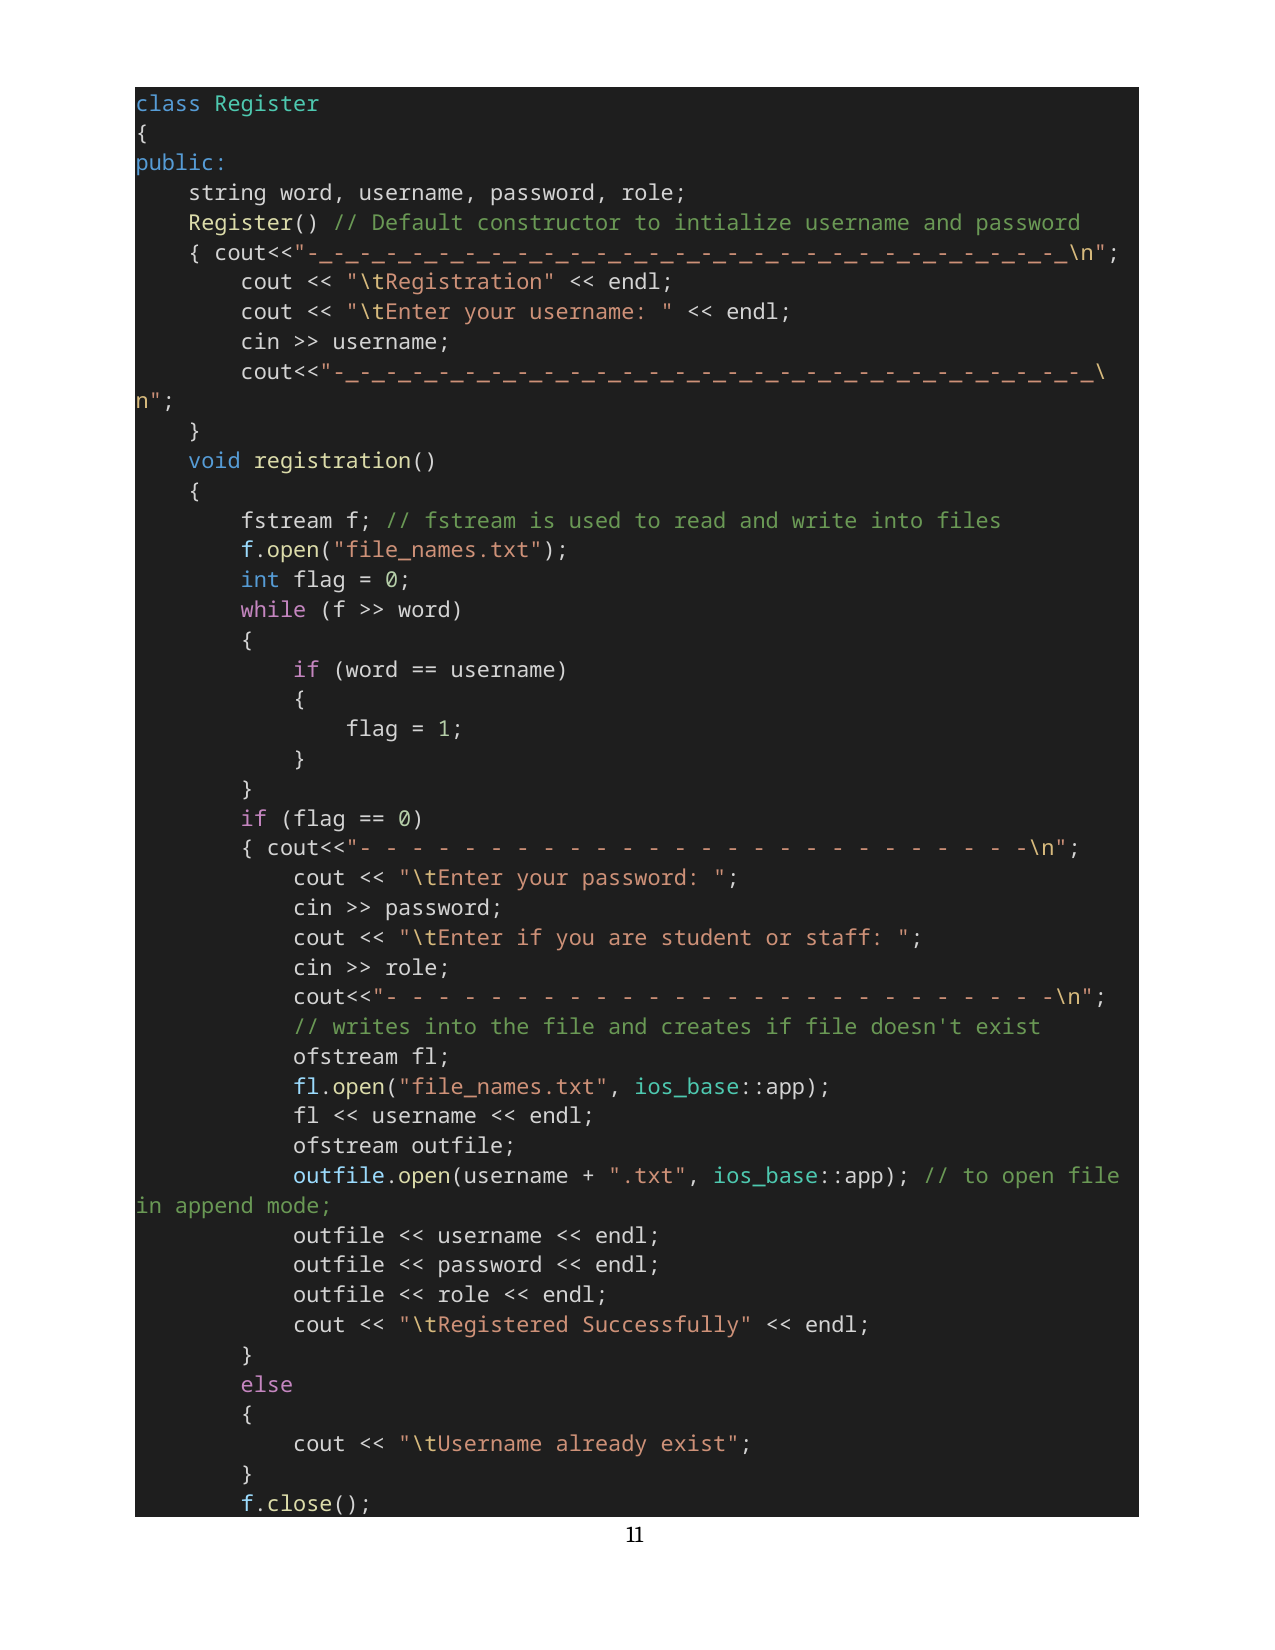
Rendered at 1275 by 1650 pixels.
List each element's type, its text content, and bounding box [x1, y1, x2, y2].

text cout << "\tUsername already exist"; [135, 1428, 1139, 1458]
text fl.open("file_names.txt", ios_base::app); [135, 1071, 1139, 1100]
text flag = 1; [135, 713, 1139, 743]
text int flag = 0; [135, 564, 1139, 594]
text { [135, 117, 1139, 147]
text { [135, 475, 1139, 504]
text ofstream fl; [135, 1041, 1139, 1071]
text fstream f; // fstream is used to read and write into files [135, 504, 1139, 534]
text cout << "\tRegistered Successfully" << endl; [135, 1309, 1139, 1339]
text Register() // Default constructor to intialize username and password [135, 207, 1139, 236]
text } [135, 1339, 1139, 1368]
text f.open("file_names.txt"); [135, 534, 1139, 564]
text { cout<<"- - - - - - - - - - - - - - - - - - - - - - - - - -\n"; [135, 832, 1139, 862]
text { [135, 624, 1139, 653]
text } [135, 743, 1139, 773]
text outfile << username << endl; [135, 1219, 1139, 1249]
text // writes into the file and creates if file doesn't exist [135, 1011, 1139, 1041]
text class Register [135, 87, 1139, 117]
text void registration() [135, 445, 1139, 475]
text { [135, 683, 1139, 713]
text cout << "\tEnter your username: " << endl; [135, 296, 1139, 326]
text cin >> username; [135, 326, 1139, 356]
text while (f >> word) [135, 594, 1139, 624]
text cout<<"- - - - - - - - - - - - - - - - - - - - - - - - - -\n"; [135, 981, 1139, 1011]
text cin >> role; [135, 951, 1139, 981]
text } [135, 1458, 1139, 1488]
text outfile << password << endl; [135, 1249, 1139, 1279]
text outfile.open(username + ".txt", ios_base::app); // to open file in append mode; [135, 1160, 1139, 1219]
text } [135, 773, 1139, 802]
text { [135, 1398, 1139, 1428]
text f.close(); [135, 1488, 1139, 1517]
text { cout<<"-_-_-_-_-_-_-_-_-_-_-_-_-_-_-_-_-_-_-_-_-_-_-_-_-_-_-_-_-_\n"; [135, 236, 1139, 266]
text string word, username, password, role; [135, 177, 1139, 207]
text if (flag == 0) [135, 802, 1139, 832]
text ofstream outfile; [135, 1130, 1139, 1160]
text outfile << role << endl; [135, 1279, 1139, 1309]
text else [135, 1368, 1139, 1398]
text cout<<"-_-_-_-_-_-_-_-_-_-_-_-_-_-_-_-_-_-_-_-_-_-_-_-_-_-_-_-_-_\n"; [135, 356, 1139, 415]
text cout << "\tEnter your password: "; [135, 862, 1139, 892]
text } [135, 415, 1139, 445]
text if (word == username) [135, 653, 1139, 683]
text fl << username << endl; [135, 1100, 1139, 1130]
text cout << "\tEnter if you are student or staff: "; [135, 922, 1139, 951]
text cin >> password; [135, 892, 1139, 922]
text cout << "\tRegistration" << endl; [135, 266, 1139, 296]
text public: [135, 147, 1139, 177]
